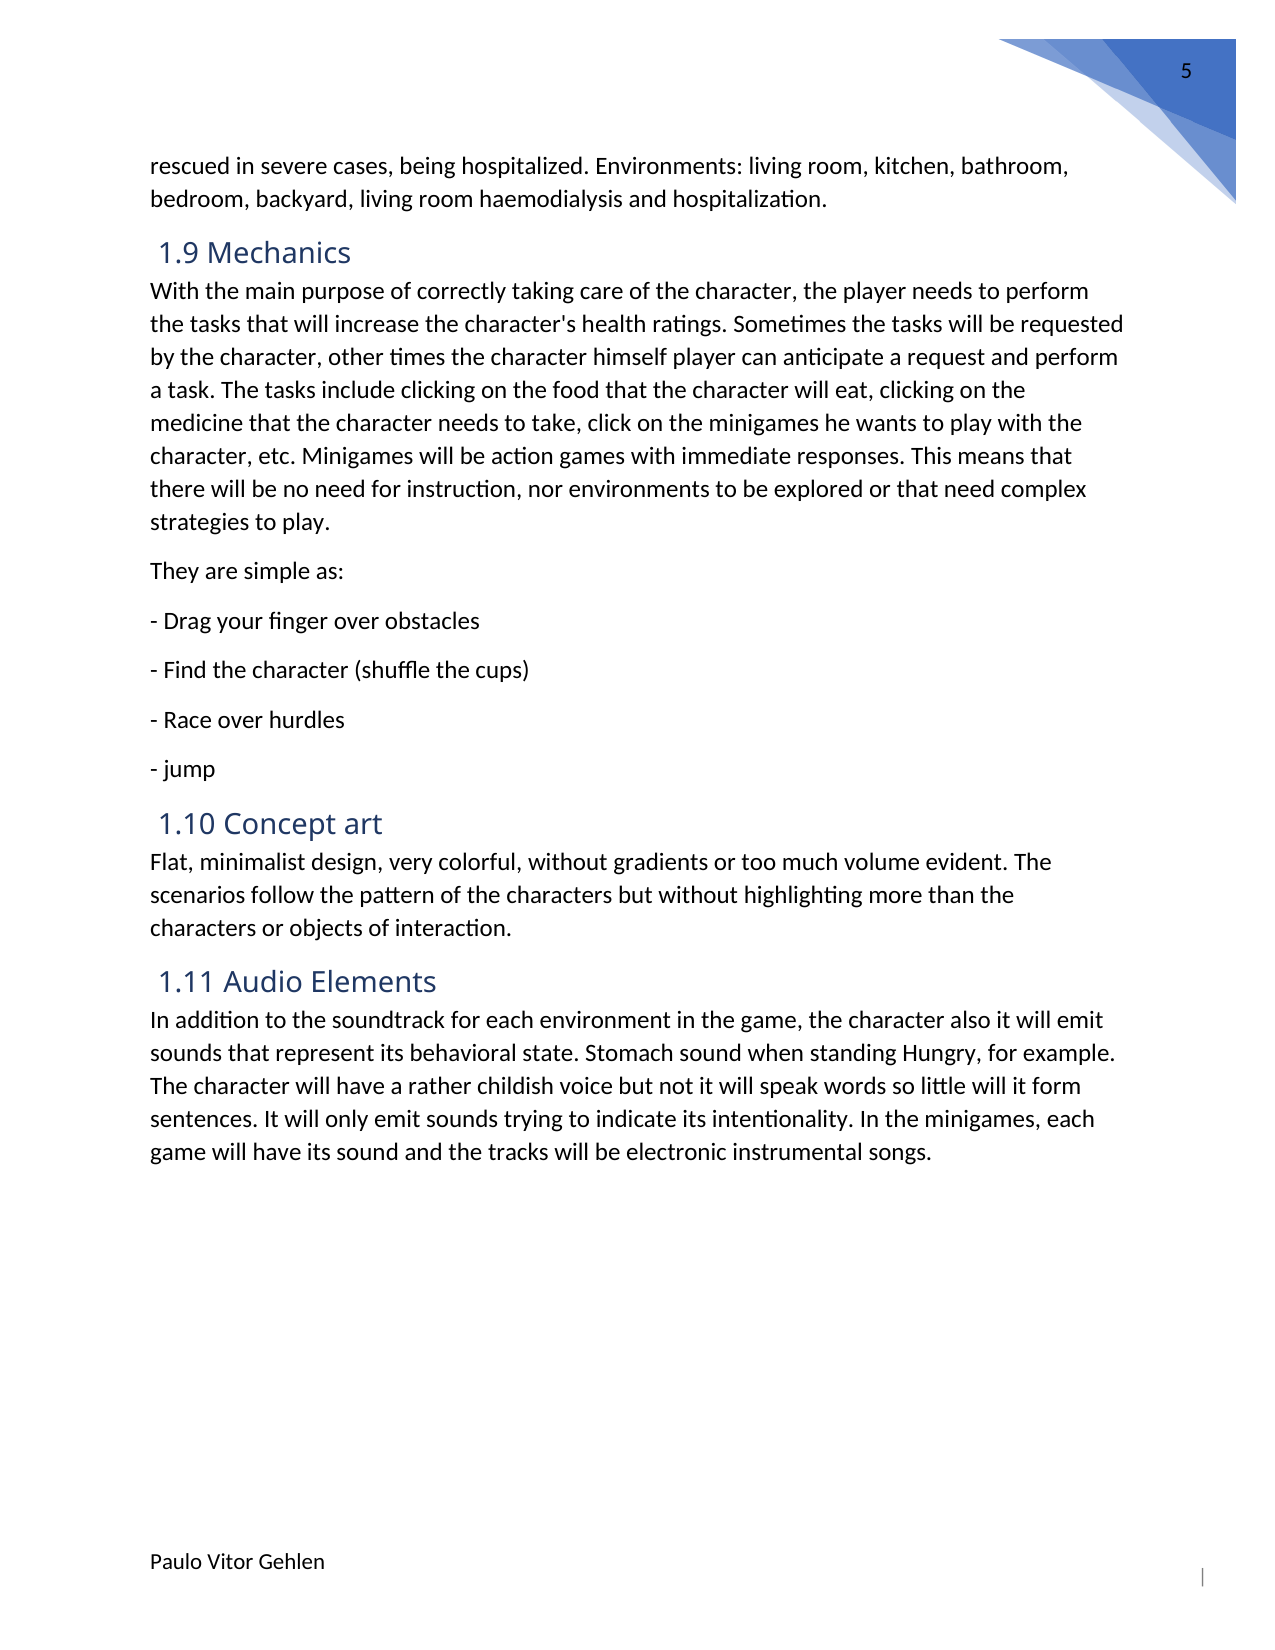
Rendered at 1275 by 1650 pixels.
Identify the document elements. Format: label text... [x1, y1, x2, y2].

text They are simple as: [150, 555, 1125, 586]
subtitle 1.10 Concept art [150, 803, 1125, 843]
subtitle 1.9 Mechanics [150, 232, 1125, 272]
text Flat, minimalist design, very colorful, without gradients or too much volume evident. The scenarios follow the pattern of the characters but without highlighting more than the characters or objects of interaction. [150, 846, 1125, 942]
text - Find the character (shuffle the cups) [150, 654, 1125, 685]
text With the main purpose of correctly taking care of the character, the player needs to perform the tasks that will increase the character's health ratings. Sometimes the tasks will be requested by the character, other times the character himself player can anticipate a request and perform a task. The tasks include clicking on the food that the character will eat, clicking on the medicine that the character needs to take, click on the minigames he wants to play with the character, etc. Minigames will be action games with immediate responses. This means that there will be no need for instruction, nor environments to be explored or that need complex strategies to play. [150, 275, 1125, 536]
text - Race over hurdles [150, 704, 1125, 734]
text - jump [150, 754, 1125, 784]
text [150, 150, 1125, 213]
text - Drag your finger over obstacles [150, 605, 1125, 635]
text In addition to the soundtrack for each environment in the game, the character also it will emit sounds that represent its behavioral state. Stomach sound when standing Hungry, for example. The character will have a rather childish voice but not it will speak words so little will it form sentences. It will only emit sounds trying to indicate its intentionality. In the minigames, each game will have its sound and the tracks will be electronic instrumental songs. [150, 1004, 1125, 1166]
picture [997, 39, 1236, 205]
subtitle 1.11 Audio Elements [150, 961, 1125, 1001]
